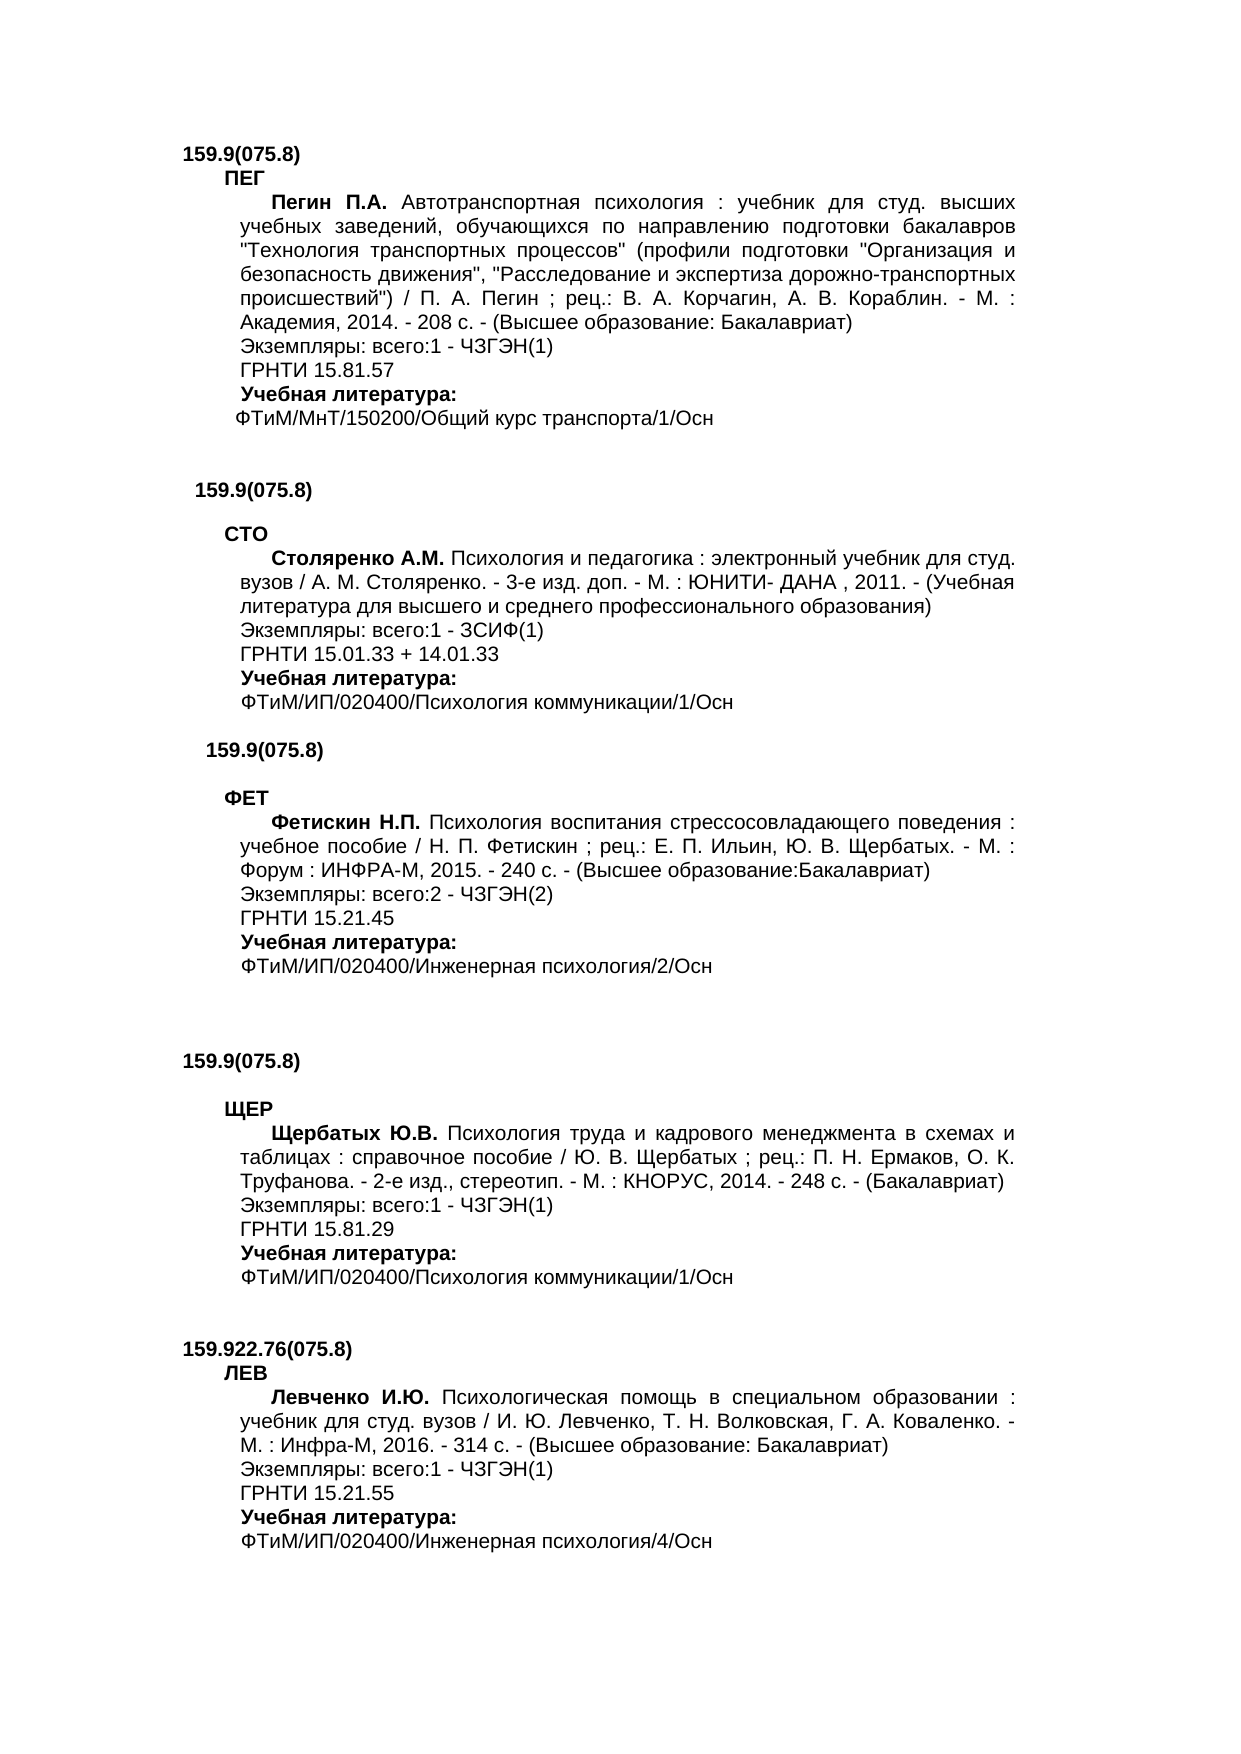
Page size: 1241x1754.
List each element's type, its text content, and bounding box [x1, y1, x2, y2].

text Экземпляры: всего:2 - ЧЗГЭН(2) [240, 882, 1016, 906]
text ФТиМ/ИП/020400/Психология коммуникации/1/Осн [177, 690, 1152, 714]
text Фетискин Н.П. Психология воспитания стрессосовладающего поведения : учебное пособие / Н. П. Фетискин ; рец.: Е. П. Ильин, Ю. В. Щербатых. - М. : Форум : ИНФРА-М, 2015. - 240 с. - (Высшее образование:Бакалавриат) [240, 810, 1016, 882]
text ГРНТИ 15.21.55 [240, 1481, 1016, 1504]
text Учебная литература: [177, 1504, 1152, 1528]
text Учебная литература: [177, 1241, 1152, 1265]
text Экземпляры: всего:1 - ЧЗГЭН(1) [240, 1457, 1016, 1481]
text ФТиМ/МнТ/150200/Общий курс транспорта/1/Осн [177, 406, 1152, 429]
text Учебная литература: [177, 382, 1152, 406]
text ПЕГ [224, 166, 1152, 190]
text Щербатых Ю.В. Психология труда и кадрового менеджмента в схемах и таблицах : справочное пособие / Ю. В. Щербатых ; рец.: П. Н. Ермаков, О. К. Труфанова. - 2-е изд., стереотип. - М. : КНОРУС, 2014. - 248 с. - (Бакалавриат) [240, 1121, 1016, 1193]
text 159.9(075.8) [182, 738, 1152, 762]
text Учебная литература: [177, 929, 1152, 953]
text ГРНТИ 15.81.57 [240, 358, 1016, 382]
text 159.9(075.8) [182, 1049, 1152, 1073]
text Учебная литература: [177, 666, 1152, 690]
text Экземпляры: всего:1 - ЧЗГЭН(1) [240, 1193, 1016, 1217]
text ЩЕР [224, 1097, 1152, 1121]
text ГРНТИ 15.21.45 [240, 906, 1016, 929]
text ГРНТИ 15.81.29 [240, 1217, 1016, 1241]
text ГРНТИ 15.01.33 + 14.01.33 [240, 642, 1016, 666]
text Экземпляры: всего:1 - ЧЗГЭН(1) [240, 334, 1016, 358]
text ФТиМ/ИП/020400/Психология коммуникации/1/Осн [177, 1265, 1152, 1289]
text ФЕТ [224, 786, 1152, 810]
text 159.9(075.8) [177, 477, 1152, 501]
text СТО [224, 522, 1152, 546]
text 159.922.76(075.8) [182, 1337, 1152, 1361]
text ФТиМ/ИП/020400/Инженерная психология/2/Осн [177, 953, 1152, 977]
text ФТиМ/ИП/020400/Инженерная психология/4/Осн [177, 1528, 1152, 1552]
text ЛЕВ [224, 1361, 1152, 1385]
text Левченко И.Ю. Психологическая помощь в специальном образовании : учебник для студ. вузов / И. Ю. Левченко, Т. Н. Волковская, Г. А. Коваленко. - М. : Инфра-М, 2016. - 314 с. - (Высшее образование: Бакалавриат) [240, 1385, 1016, 1457]
text Экземпляры: всего:1 - ЗСИФ(1) [240, 618, 1016, 642]
text Столяренко А.М. Психология и педагогика : электронный учебник для студ. вузов / А. М. Столяренко. - 3-е изд. доп. - М. : ЮНИТИ- ДАНА , 2011. - (Учебная литература для высшего и среднего профессионального образования) [240, 546, 1016, 618]
text 159.9(075.8) [182, 142, 1152, 166]
text Пегин П.А. Автотранспортная психология : учебник для студ. высших учебных заведений, обучающихся по направлению подготовки бакалавров "Технология транспортных процессов" (профили подготовки "Организация и безопасность движения", "Расследование и экспертиза дорожно-транспортных происшествий") / П. А. Пегин ; рец.: В. А. Корчагин, А. В. Кораблин. - М. : Академия, 2014. - 208 с. - (Высшее образование: Бакалавриат) [240, 190, 1016, 334]
